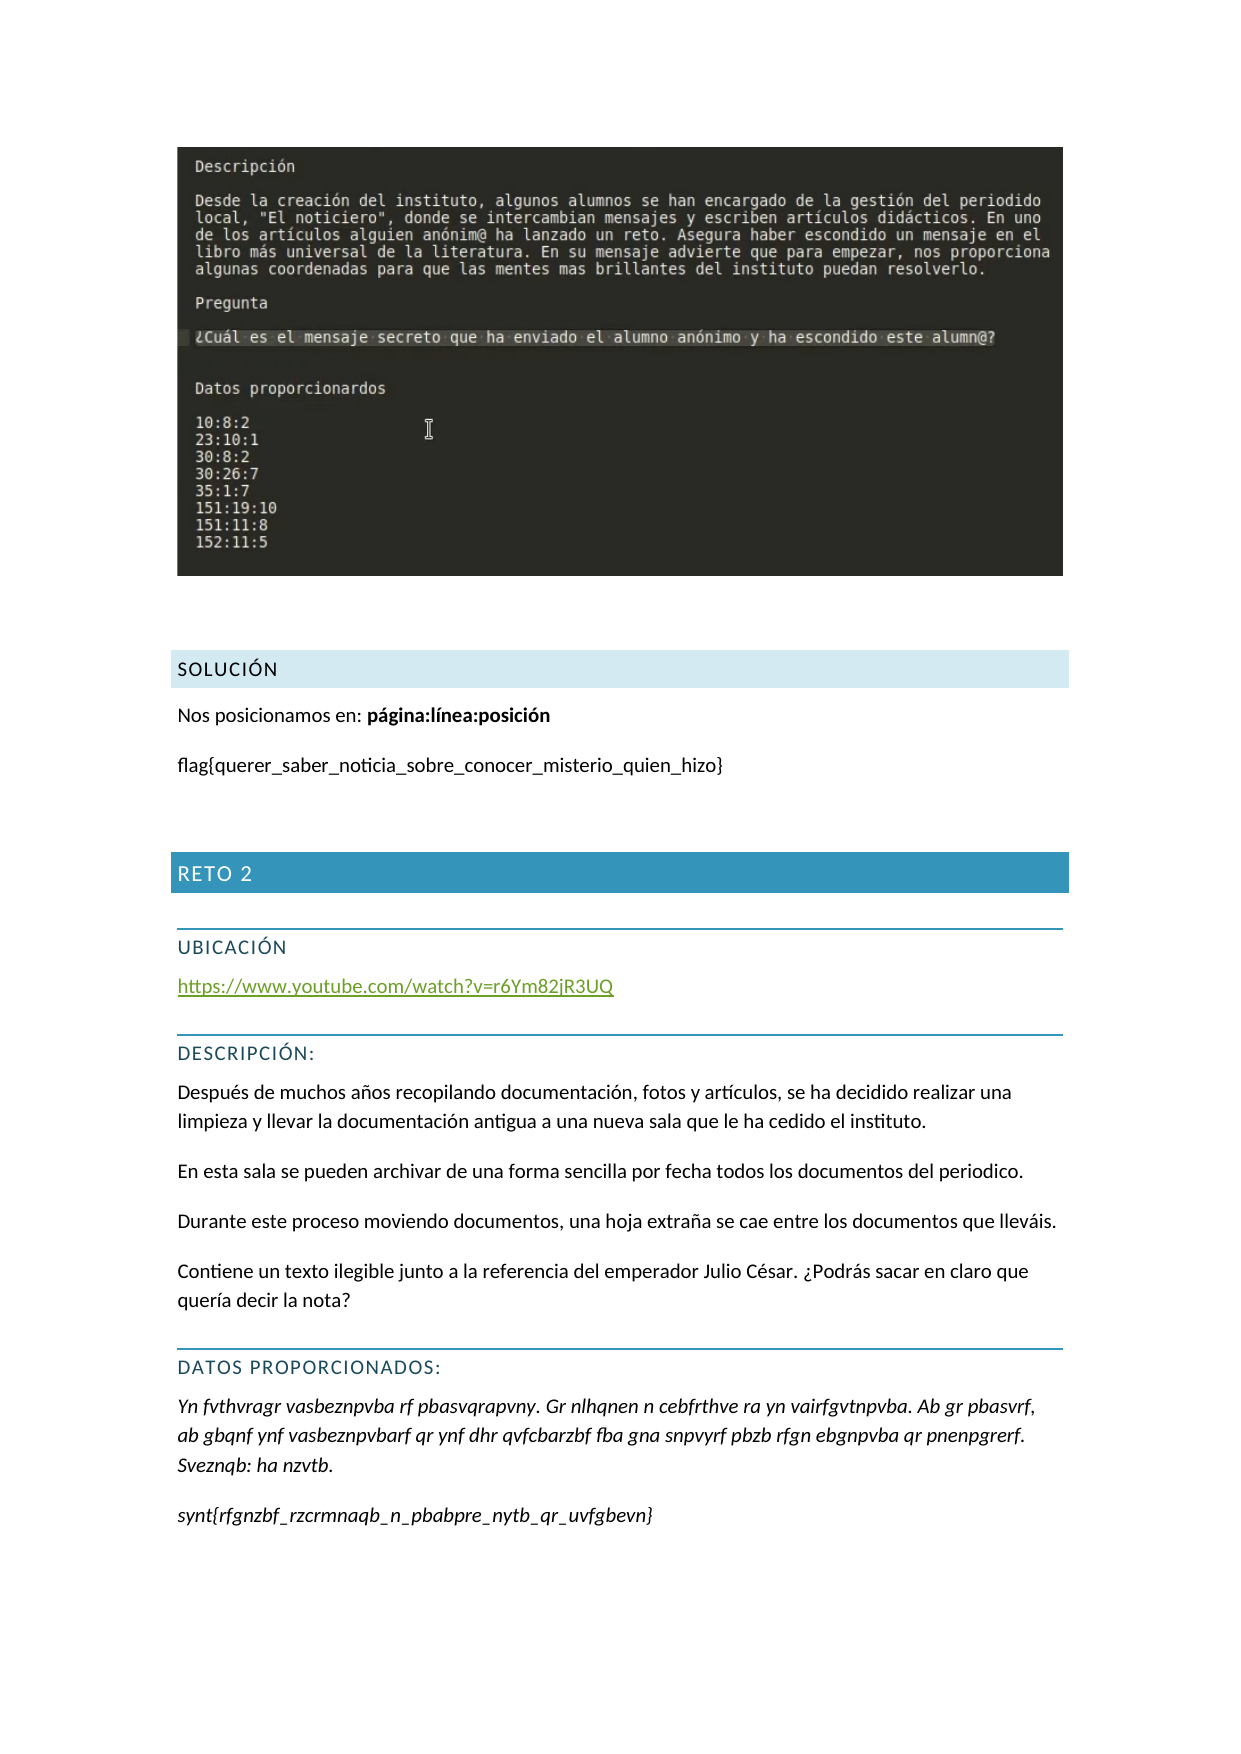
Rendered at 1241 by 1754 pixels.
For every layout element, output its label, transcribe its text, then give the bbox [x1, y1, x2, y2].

picture [177, 147, 1063, 576]
text En esta sala se pueden archivar de una forma sencilla por fecha todos los documentos del periodico. [177, 1158, 1063, 1184]
text Contiene un texto ilegible junto a la referencia del emperador Julio César. ¿Podrás sacar en claro que quería decir la nota? [177, 1258, 1063, 1313]
text Durante este proceso moviendo documentos, una hoja extraña se cae entre los documentos que lleváis. [177, 1208, 1063, 1234]
subtitle Datos proporcionados: [177, 1350, 1063, 1379]
subtitle Solución [177, 657, 1063, 682]
text https://www.youtube.com/watch?v=r6Ym82jR3UQ [177, 974, 1063, 999]
subtitle RETO 2 [177, 859, 1063, 887]
text Nos posicionamos en: página:línea:posición [177, 702, 1063, 728]
text Después de muchos años recopilando documentación, fotos y artículos, se ha decidido realizar una limpieza y llevar la documentación antigua a una nueva sala que le ha cedido el instituto. [177, 1079, 1063, 1134]
subtitle Ubicación [177, 930, 1063, 959]
text Yn fvthvragr vasbeznpvba rf pbasvqrapvny. Gr nlhqnen n cebfrthve ra yn vairfgvtnpvba. Ab gr pbasvrf, ab gbqnf ynf vasbeznpvbarf qr ynf dhr qvfcbarzbf fba gna snpvyrf pbzb rfgn ebgnpvba qr pnenpgrerf. Sveznqb: ha nzvtb. [177, 1393, 1063, 1477]
text flag{querer_saber_noticia_sobre_conocer_misterio_quien_hizo} [177, 752, 1063, 778]
text synt{rfgnzbf_rzcrmnaqb_n_pbabpre_nytb_qr_uvfgbevn} [177, 1502, 1063, 1527]
subtitle Descripción: [177, 1036, 1063, 1065]
